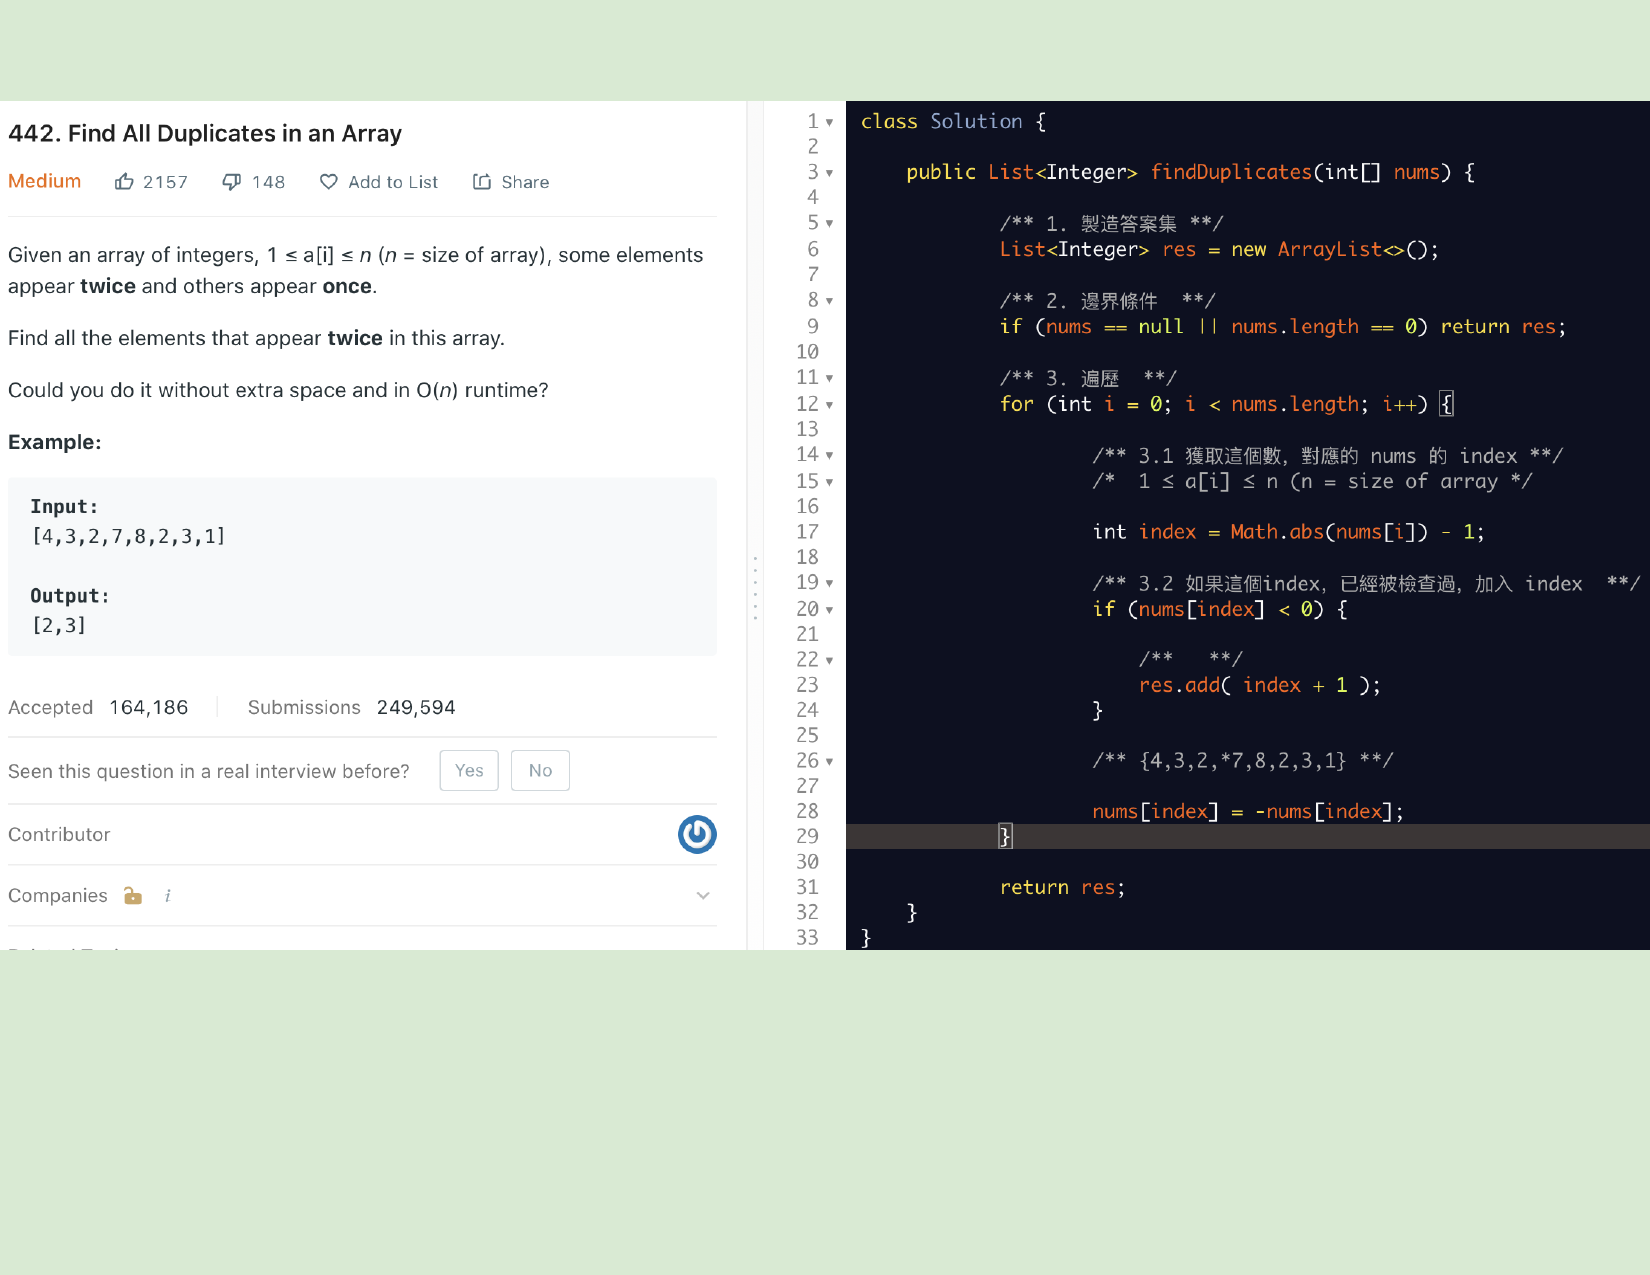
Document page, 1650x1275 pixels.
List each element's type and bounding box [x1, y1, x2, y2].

picture [0, 101, 1650, 950]
